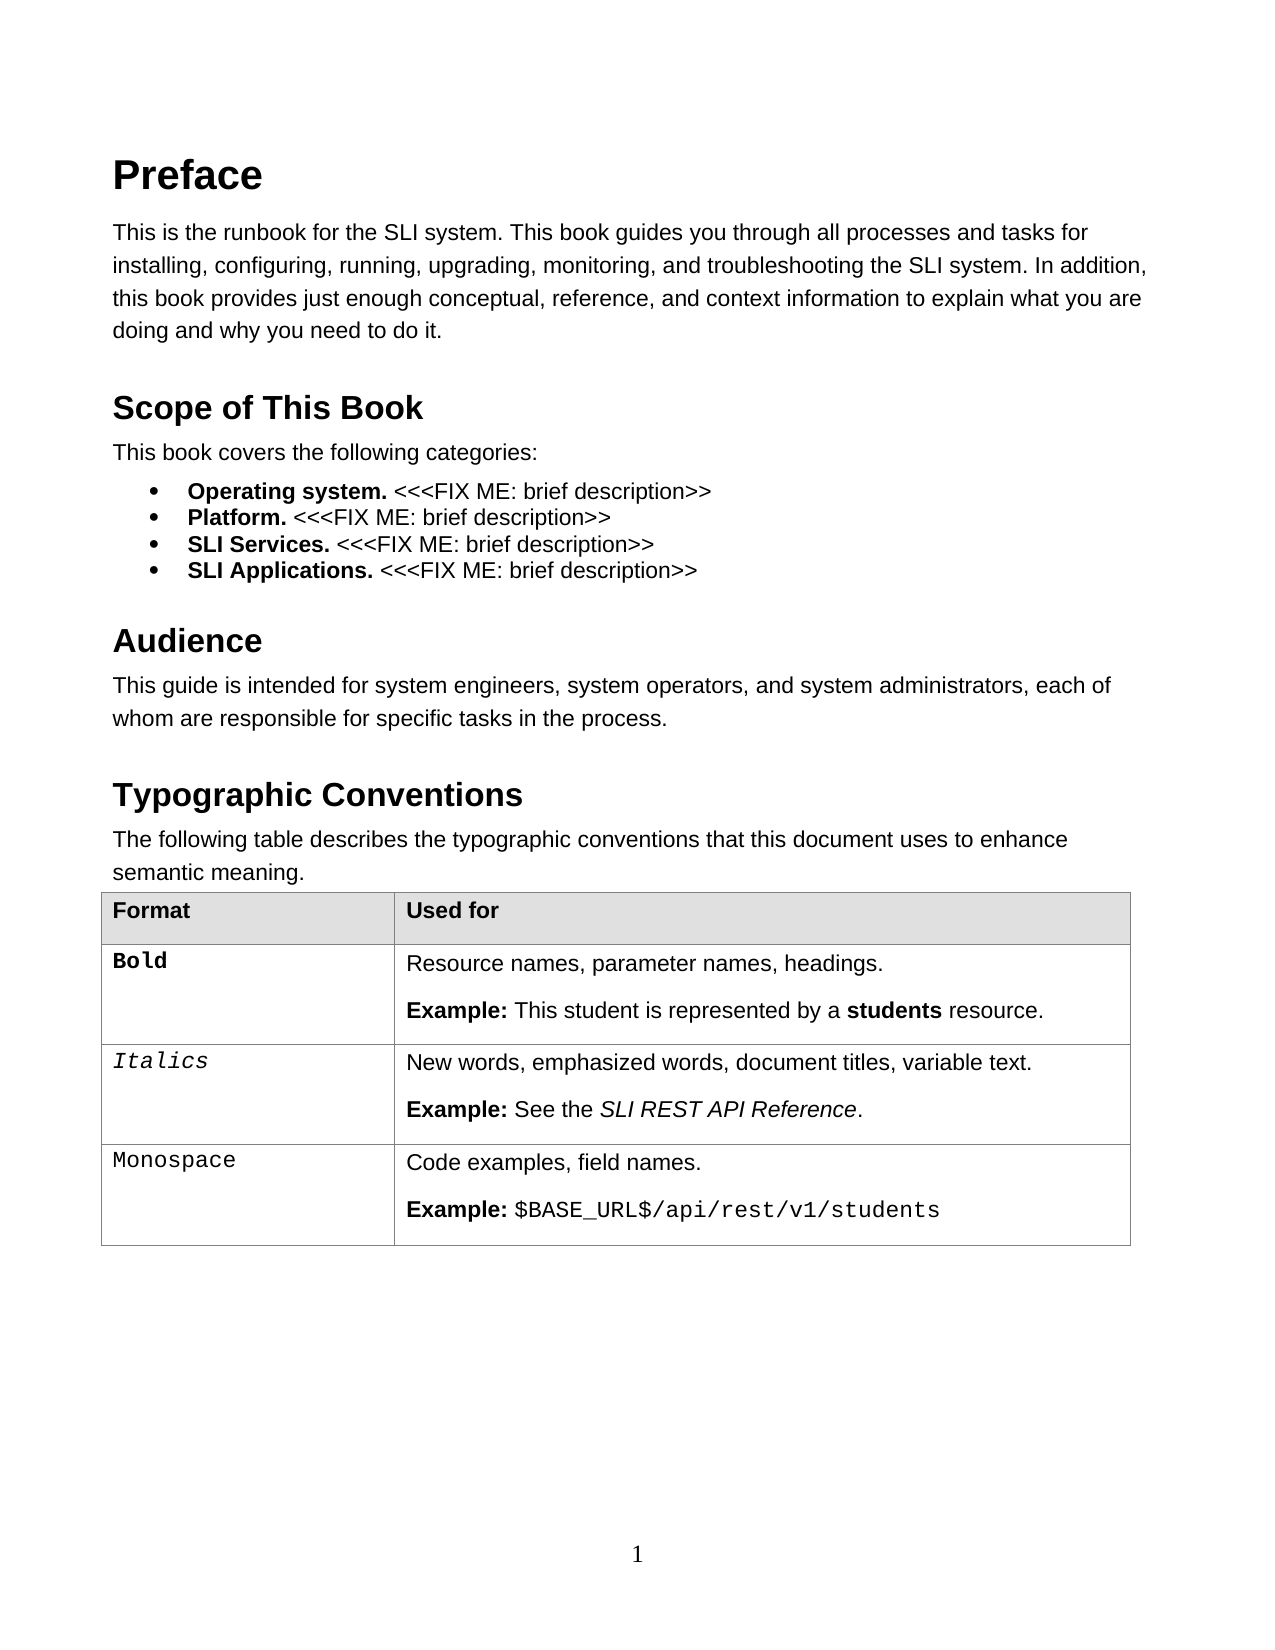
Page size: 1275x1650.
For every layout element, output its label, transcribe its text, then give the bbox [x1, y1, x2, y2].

subtitle Typographic Conventions [112, 775, 1162, 814]
list Platform. <<<FIX ME: brief description>> [150, 504, 1162, 531]
text This guide is intended for system engineers, system operators, and system administrators, each of whom are responsible for specific tasks in the process. [112, 672, 1162, 731]
text This is the runbook for the SLI system. This book guides you through all processes and tasks for installing, configuring, running, upgrading, monitoring, and troubleshooting the SLI system. In addition, this book provides just enough conceptual, reference, and context information to explain what you are doing and why you need to do it. [112, 219, 1162, 344]
table_cell New words, emphasized words, document titles, variable text. Example: See the SLI REST API Reference. [395, 1045, 1130, 1143]
subtitle Preface [112, 150, 1162, 198]
list SLI Applications. <<<FIX ME: brief description>> [150, 557, 1162, 583]
table_cell Monospace [102, 1145, 394, 1245]
table_header Format [102, 893, 394, 944]
subtitle Scope of This Book [112, 388, 1162, 426]
table_header Used for [395, 893, 1130, 944]
subtitle Audience [112, 621, 1162, 659]
list Operating system. <<<FIX ME: brief description>> [150, 478, 1162, 504]
table_cell Italics [102, 1045, 394, 1143]
list SLI Services. <<<FIX ME: brief description>> [150, 531, 1162, 557]
text This book covers the following categories: [112, 439, 1162, 465]
table_cell Code examples, field names. Example: $BASE_URL$/api/rest/v1/students [395, 1145, 1130, 1245]
table_cell Resource names, parameter names, headings. Example: This student is represented by a students resource. [395, 945, 1130, 1044]
table_cell Bold [102, 945, 394, 1044]
text The following table describes the typographic conventions that this document uses to enhance semantic meaning. [112, 826, 1162, 885]
